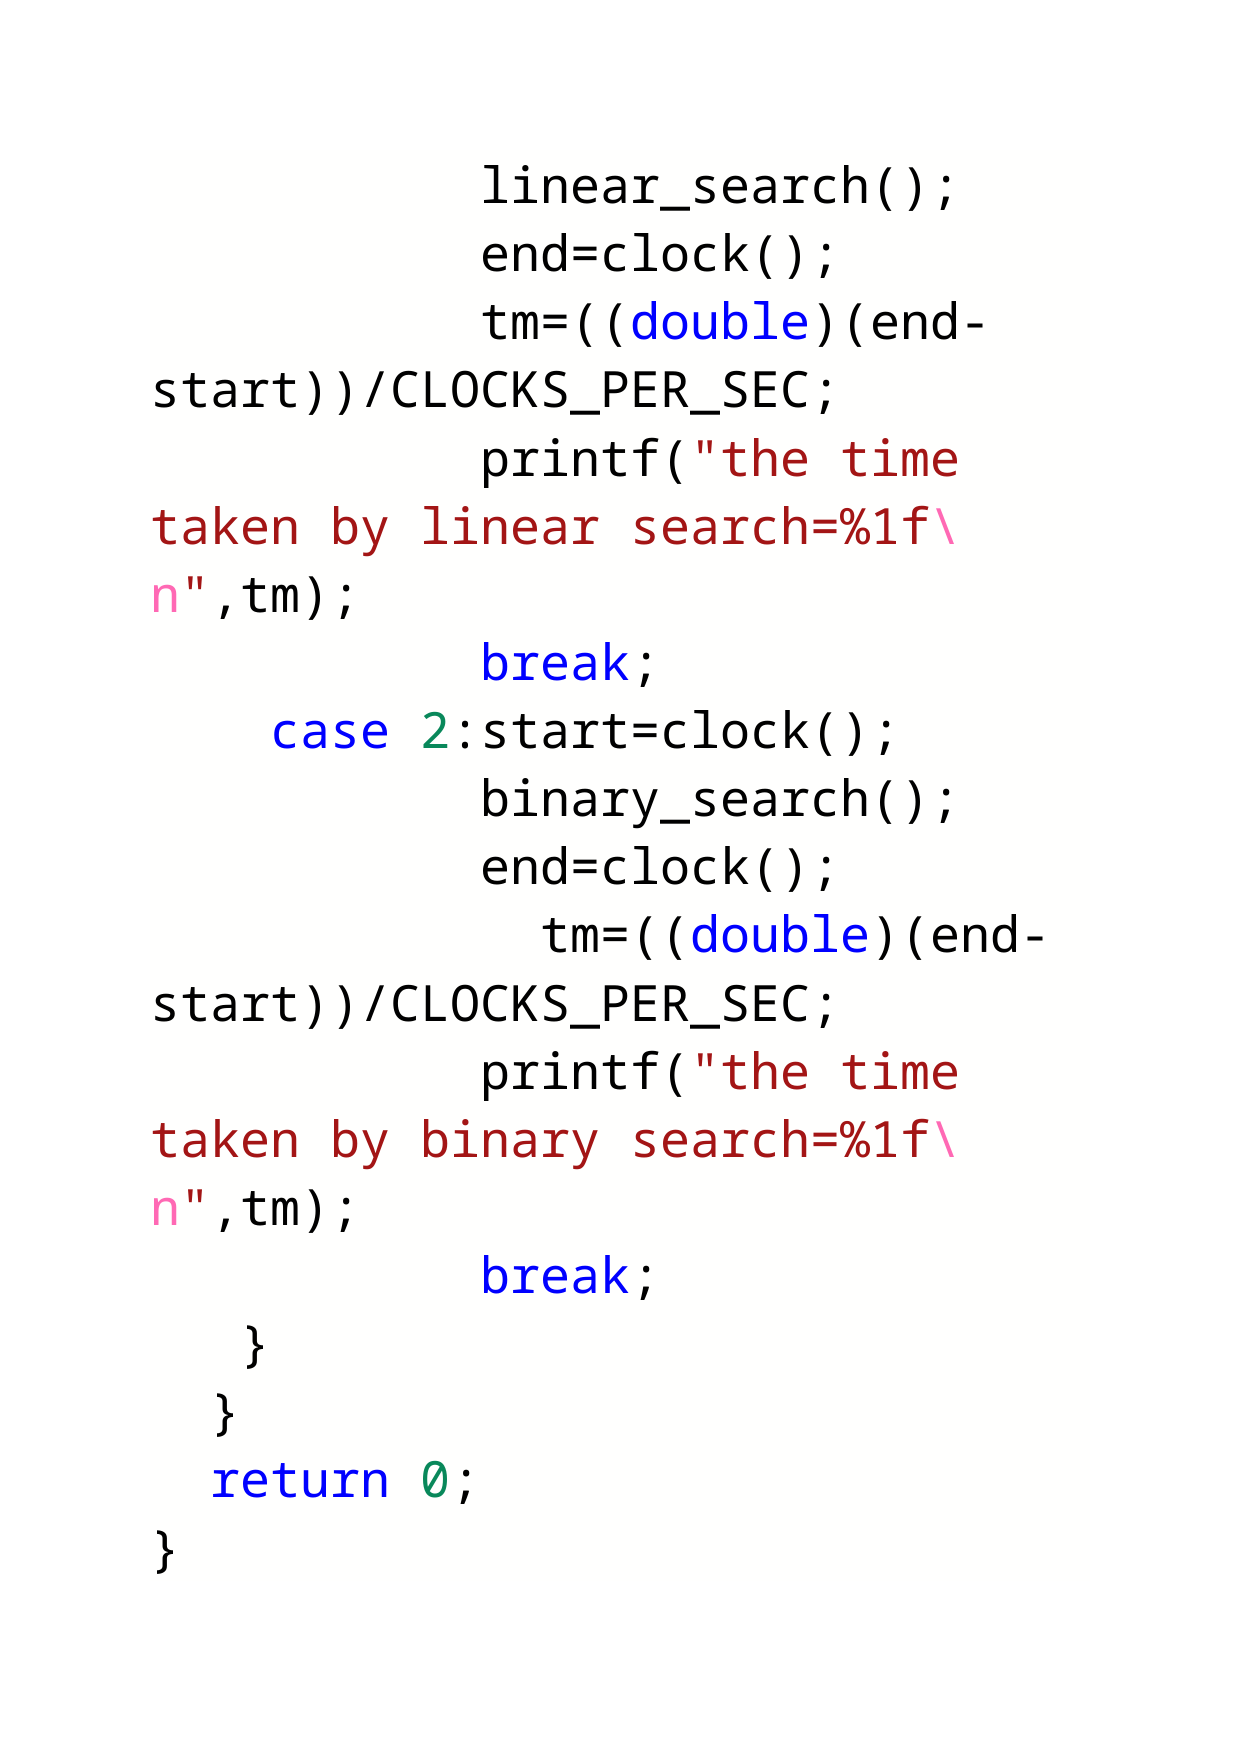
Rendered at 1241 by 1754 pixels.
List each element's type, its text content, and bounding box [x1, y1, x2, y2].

text case 2:start=clock(); [150, 695, 1090, 763]
text binary_search(); [150, 763, 1090, 831]
text } [150, 1308, 1090, 1376]
text break; [150, 627, 1090, 695]
text end=clock(); [150, 831, 1090, 899]
text break; [150, 1240, 1090, 1308]
text } [150, 1512, 1090, 1581]
text printf("the time taken by binary search=%1f\n",tm); [150, 1036, 1090, 1240]
text tm=((double)(end-start))/CLOCKS_PER_SEC; [150, 286, 1090, 422]
text printf("the time taken by linear search=%1f\n",tm); [150, 422, 1090, 627]
text end=clock(); [150, 218, 1090, 286]
text } [150, 1376, 1090, 1444]
text return 0; [150, 1444, 1090, 1512]
text linear_search(); [150, 150, 1090, 218]
text tm=((double)(end-start))/CLOCKS_PER_SEC; [150, 899, 1090, 1036]
